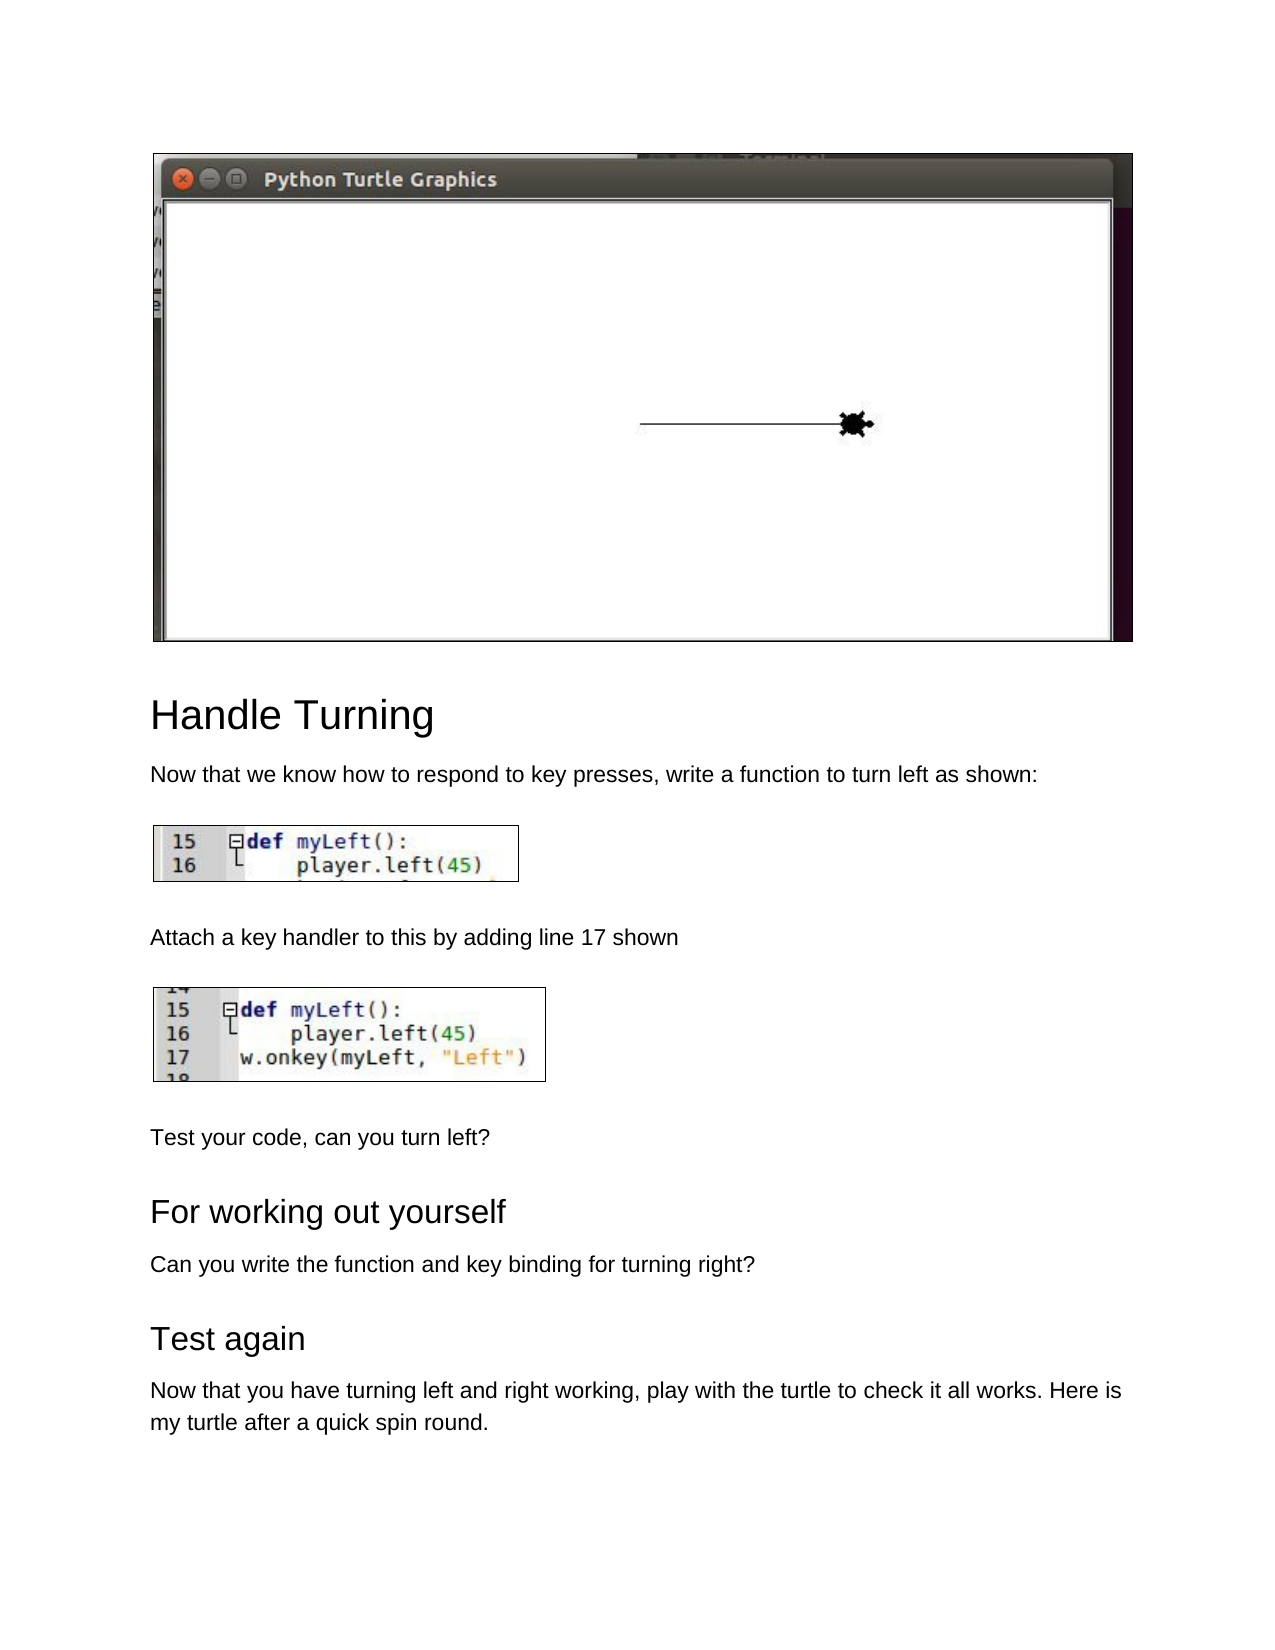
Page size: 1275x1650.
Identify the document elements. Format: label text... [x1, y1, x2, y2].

picture [154, 154, 1132, 641]
text Now that we know how to respond to key presses, write a function to turn left as shown: [150, 761, 1142, 788]
picture [154, 988, 545, 1081]
text Now that you have turning left and right working, play with the turtle to check it all works. Here is my turtle after a quick spin round. [150, 1377, 1127, 1435]
text Test your code, can you turn left? [150, 1124, 1142, 1151]
picture [154, 826, 518, 881]
text Can you write the function and key binding for turning right? [150, 1251, 1142, 1277]
text Attach a key handler to this by adding line 17 shown [150, 924, 1142, 950]
text Handle Turning [150, 691, 1142, 739]
text Test again [150, 1319, 1142, 1358]
text For working out yourself [150, 1192, 1142, 1231]
